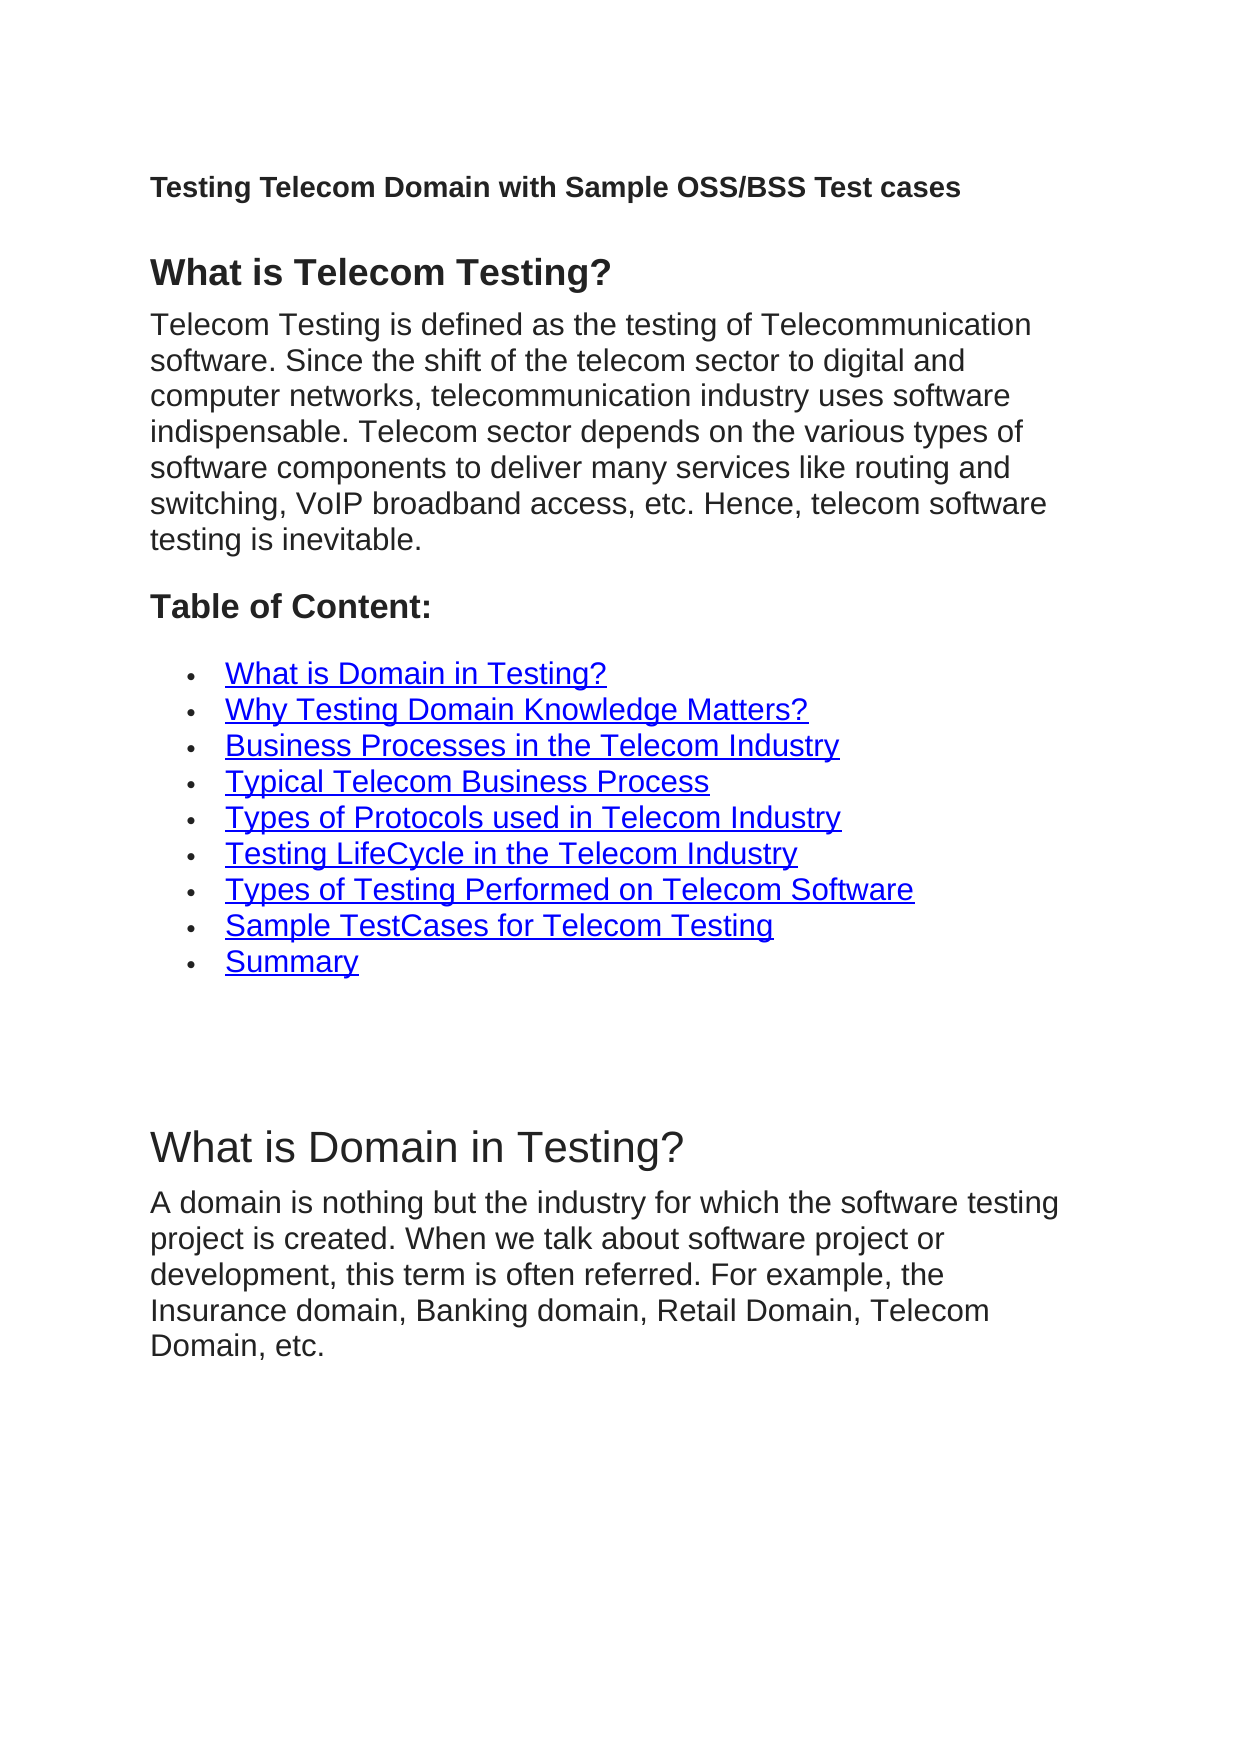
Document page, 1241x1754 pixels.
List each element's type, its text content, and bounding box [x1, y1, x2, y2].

list Business Processes in the Telecom Industry [187, 727, 1090, 763]
subtitle What is Telecom Testing? [150, 250, 1090, 293]
text Table of Content: [150, 586, 1090, 626]
list Summary [187, 943, 1090, 978]
list What is Domain in Testing? [187, 655, 1090, 691]
text Testing Telecom Domain with Sample OSS/BSS Test cases [150, 150, 1090, 203]
subtitle What is Domain in Testing? [150, 1109, 1090, 1171]
list Sample TestCases for Telecom Testing [187, 907, 1090, 943]
list Types of Testing Performed on Telecom Software [187, 871, 1090, 907]
list Why Testing Domain Knowledge Matters? [187, 691, 1090, 727]
text Telecom Testing is defined as the testing of Telecommunication software. Since the shift of the telecom sector to digital and computer networks, telecommunication industry uses software indispensable. Telecom sector depends on the various types of software components to deliver many services like routing and switching, VoIP broadband access, etc. Hence, telecom software testing is inevitable. [150, 306, 1090, 557]
list Types of Protocols used in Telecom Industry [187, 799, 1090, 835]
list Typical Telecom Business Process [187, 763, 1090, 799]
list Testing LifeCycle in the Telecom Industry [187, 835, 1090, 871]
text A domain is nothing but the industry for which the software testing project is created. When we talk about software project or development, this term is often referred. For example, the Insurance domain, Banking domain, Retail Domain, Telecom Domain, etc. [150, 1184, 1090, 1363]
